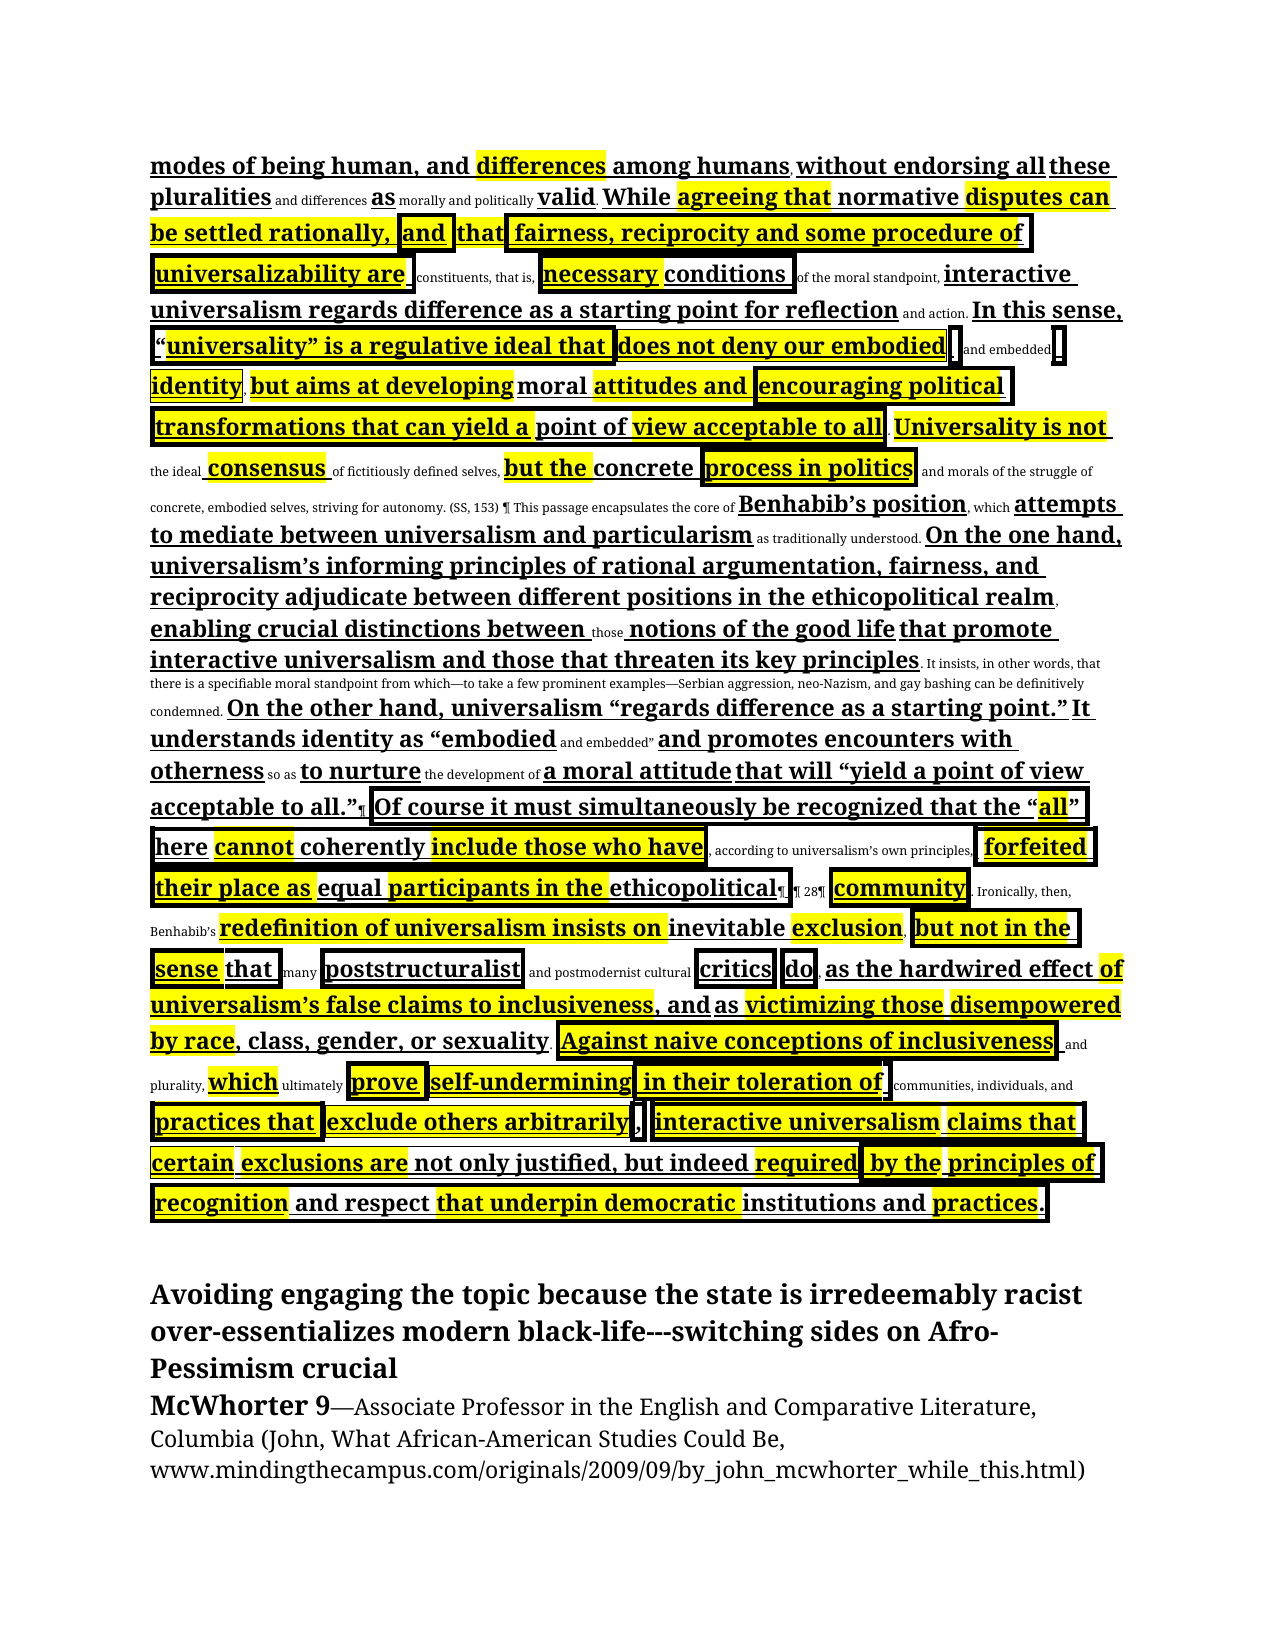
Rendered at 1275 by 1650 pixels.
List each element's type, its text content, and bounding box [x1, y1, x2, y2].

text McWhorter 9—Associate Professor in the English and Comparative Literature, Columbia (John, What African-American Studies Could Be, www.mindingthecampus.com/originals/2009/09/by_john_mcwhorter_while_this.html) [150, 1386, 1125, 1485]
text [150, 150, 1125, 1223]
subtitle Avoiding engaging the topic because the state is irredeemably racist over-essentializes modern black-life---switching sides on Afro-Pessimism crucial [150, 1275, 1125, 1386]
